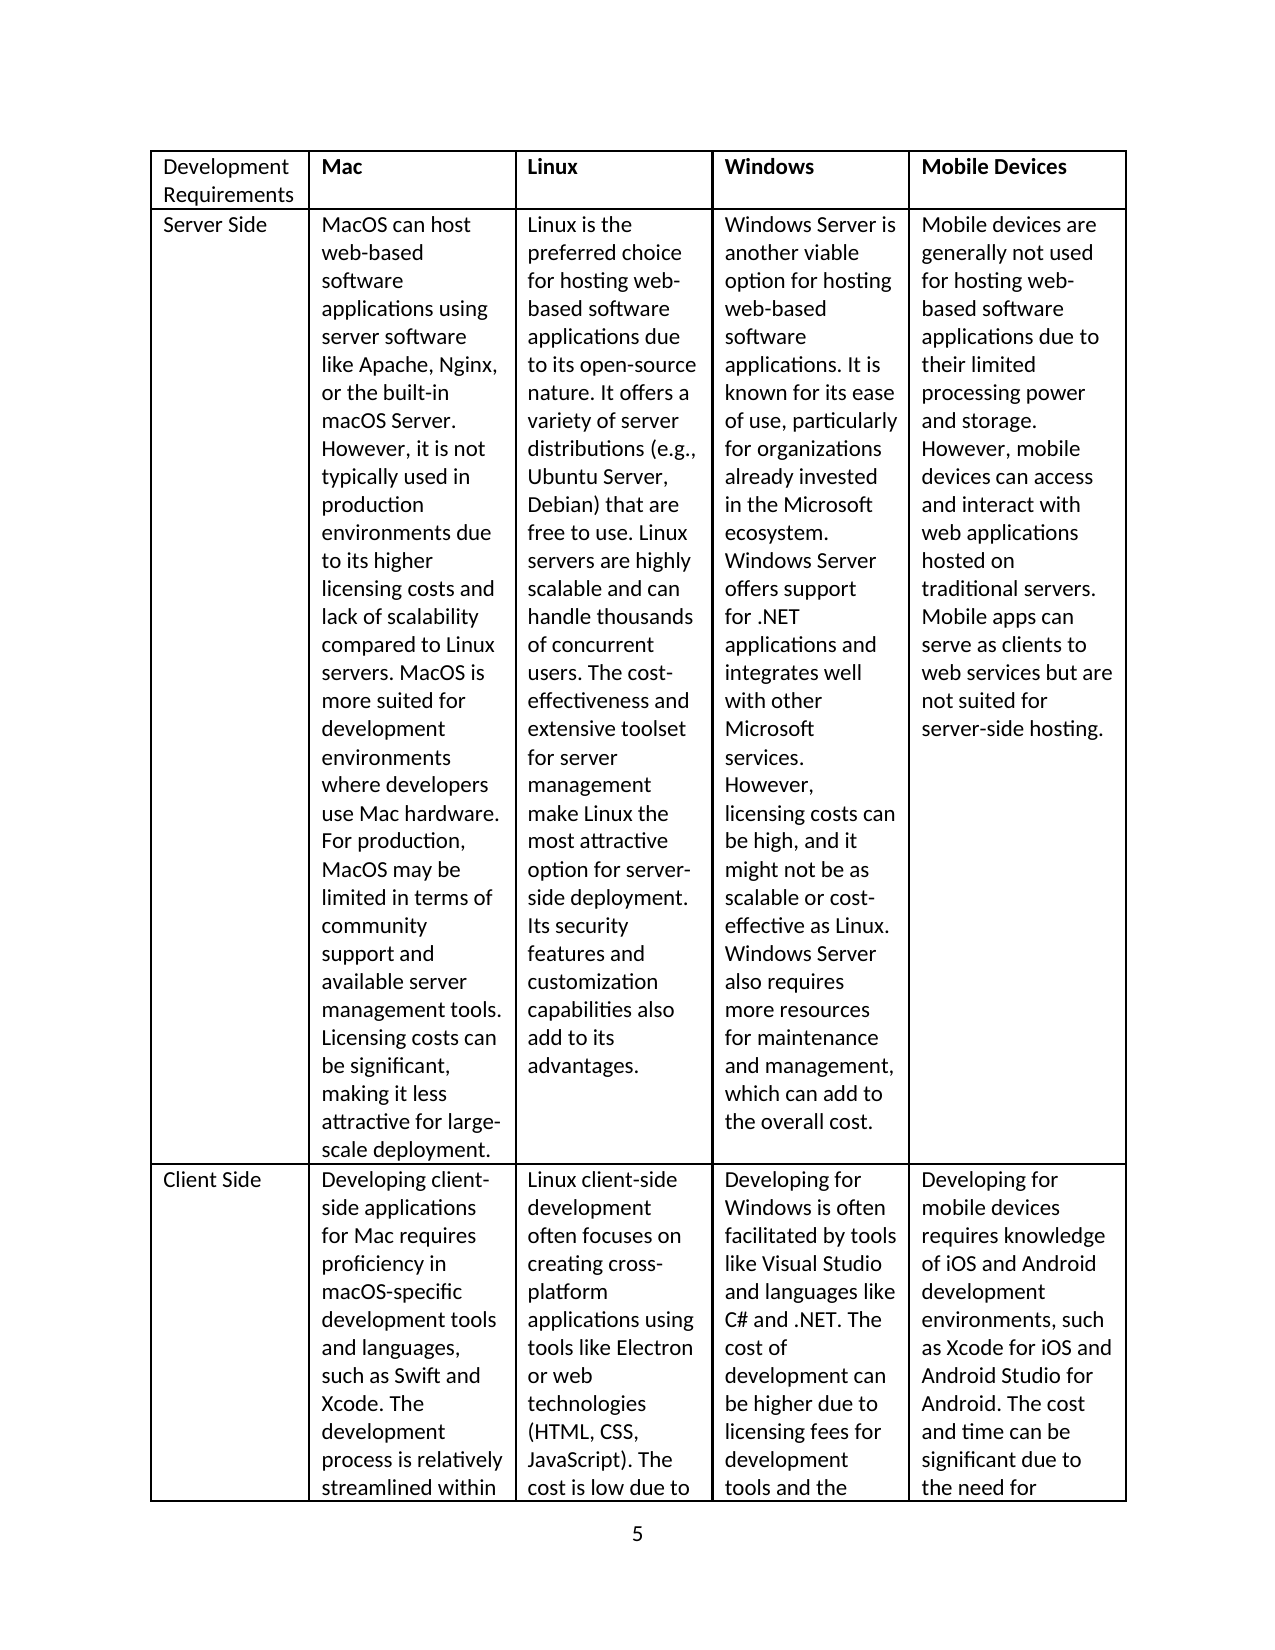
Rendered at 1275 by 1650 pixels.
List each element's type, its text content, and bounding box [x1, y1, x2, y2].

table_cell Developing for Windows is often facilitated by like C# and . for development tools specialized knowledge. However, Windows offers a wide range of applications. Ensuring Windows and web browsers is necessary for a seamless user experience. [714, 1165, 908, 1500]
table_header Windows [714, 152, 908, 208]
table_cell proficiency in macOS-specific development tools and languages, such as Swift and Xcode. The development process is relatively streamlined within the Apple ecosystem, but expertise in macOS development is necessary. The cost and time associated with developing for Mac can be higher due to the need for specialized hardware and software. Supporting multiple clients requires compatibility across different macOS versions and browsers, which can add complexity. [310, 1165, 515, 1500]
table_cell used for hosting web-based software applications due and storage. However, mobile devices can access applications hosted on traditional servers. Mobile apps can serve as clients to web services but are not suited for server-side hosting. [910, 210, 1125, 1163]
table_cell Linux is the software offers (e.g., Ubuntu Server, Debian) that are free to use. Linux servers are highly scalable and can handle thousands of concurrent users. The cost-effectiveness and extensive toolset for server management make Linux the most attractive option for server-side deployment. Its security features and customization capabilities also add to its advantages. [517, 210, 711, 1163]
table_cell Server Side [152, 210, 308, 1163]
table_header Linux [517, 152, 711, 208]
table_cell [152, 1165, 308, 1500]
table_cell different codebases and expertise for each platform. these costs, but ensuring consistent performance and compatibility across devices adds to the development effort. [910, 1165, 1125, 1500]
table_cell MacOS using server software like Apache, Nginx, or the built-in macOS Server. However, it is not typically used in production its higher licensing lack of scalability compared to Linux servers. MacOS is more suited for development environments where developers use Mac hardware. For production, MacOS may be limited in terms of community support and available server management tools. Licensing costs can be significant, making it less attractive deployment. [310, 210, 515, 1163]
table_cell viable option for hosting web-based software applications. It , particularly for organizations already invested in the Microsoft ecosystem. Windows Server offers support for .NET applications and integrates well . can be high, might scalable or also requires more resources for maintenance and management, which can add to the overall cost. [714, 210, 908, 1163]
table_header Mac [310, 152, 515, 208]
table_header [152, 152, 308, 208]
table_header Mobile Devices [910, 152, 1125, 208]
table_cell Linux client-side development often focuses on creating cross-platform applications using tools like Electron or web technologies (HTML, CSS, JavaScript). The cost is low , but expertise in various Linux distributions and desktop environments is required. Ensuring compatibility across different Linux distributions can be challenging and , but the flexibility and low cost make it a viable option. [517, 1165, 711, 1500]
